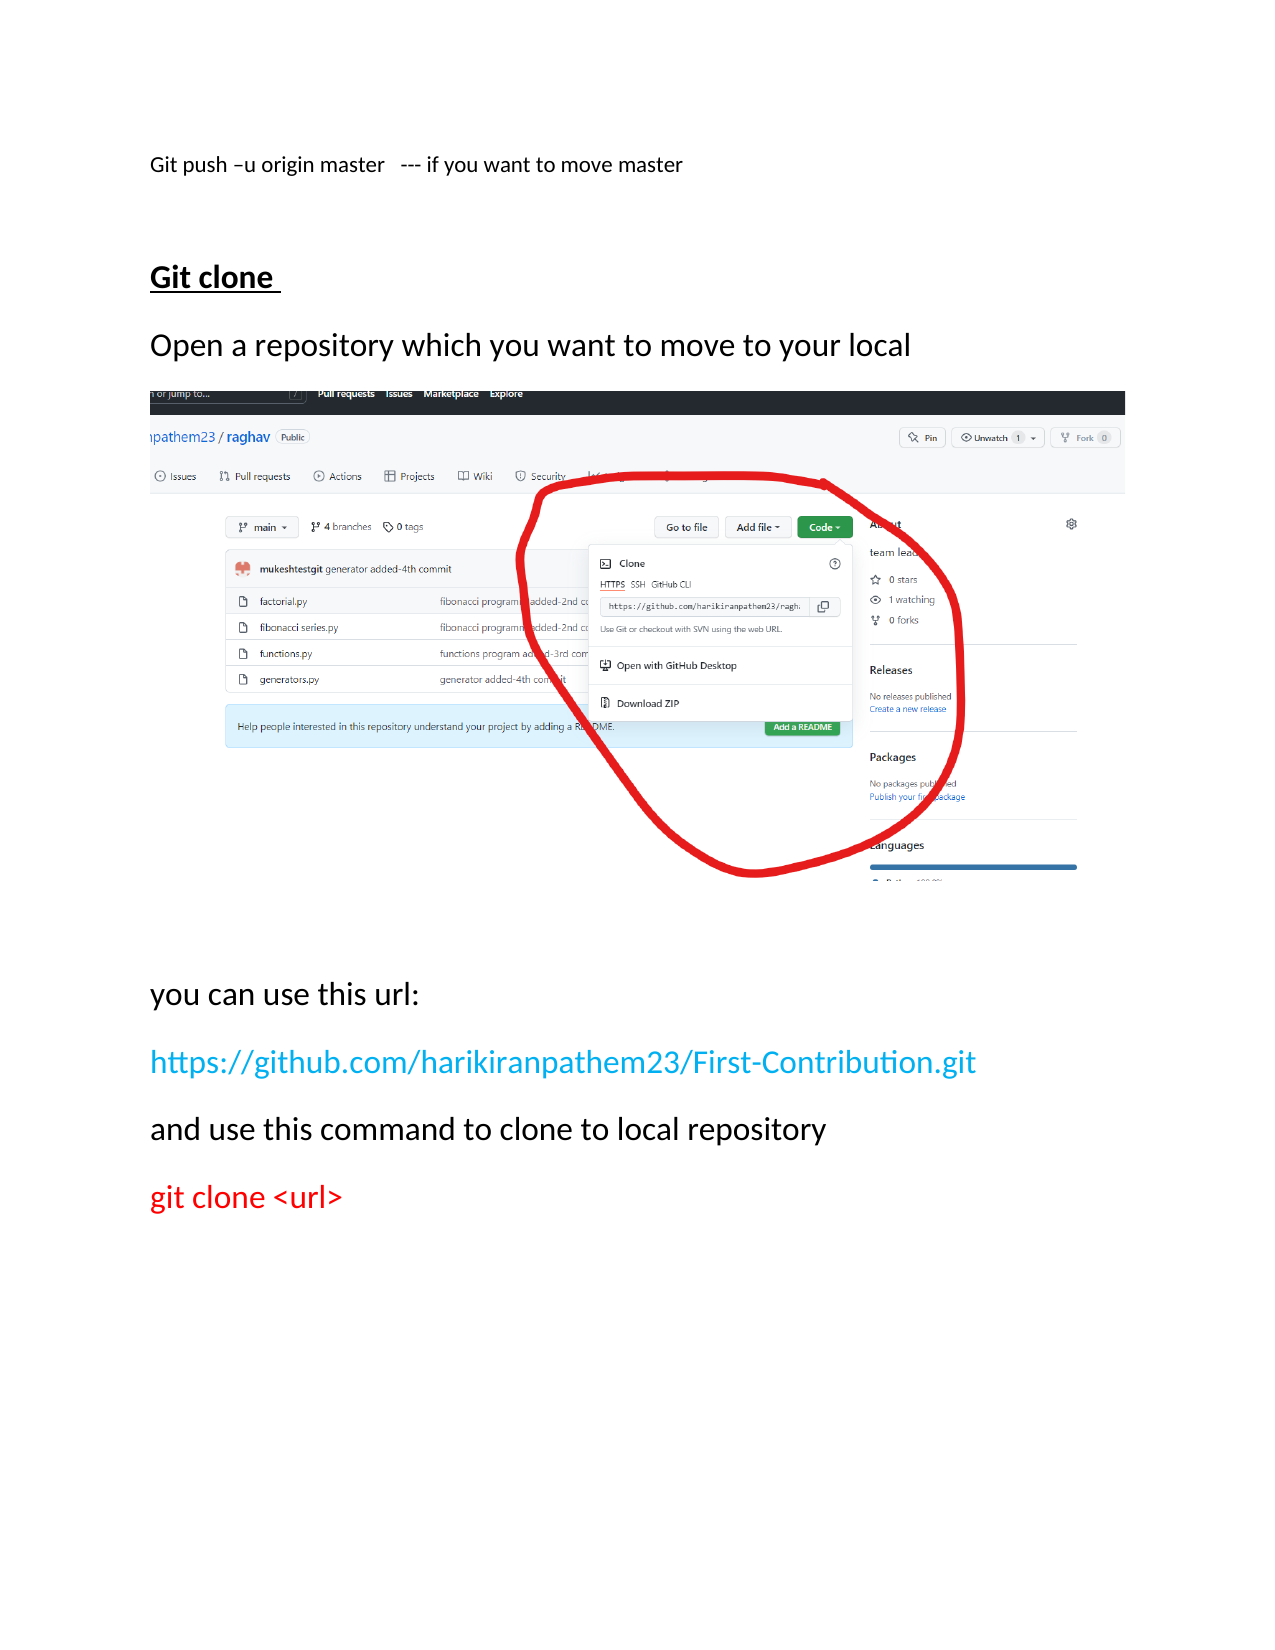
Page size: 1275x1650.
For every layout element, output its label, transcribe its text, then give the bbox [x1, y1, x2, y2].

text git clone <url> [150, 1176, 1125, 1217]
text you can use this url: [150, 973, 1125, 1014]
text https://github.com/harikiranpathem23/First-Contribution.git [150, 1041, 1125, 1082]
text and use this command to clone to local repository [150, 1108, 1125, 1149]
picture [150, 391, 1125, 881]
text Open a repository which you want to move to your local [150, 324, 1125, 364]
text Git push –u origin master --- if you want to move master [150, 150, 1125, 178]
text Git clone [150, 256, 1125, 297]
